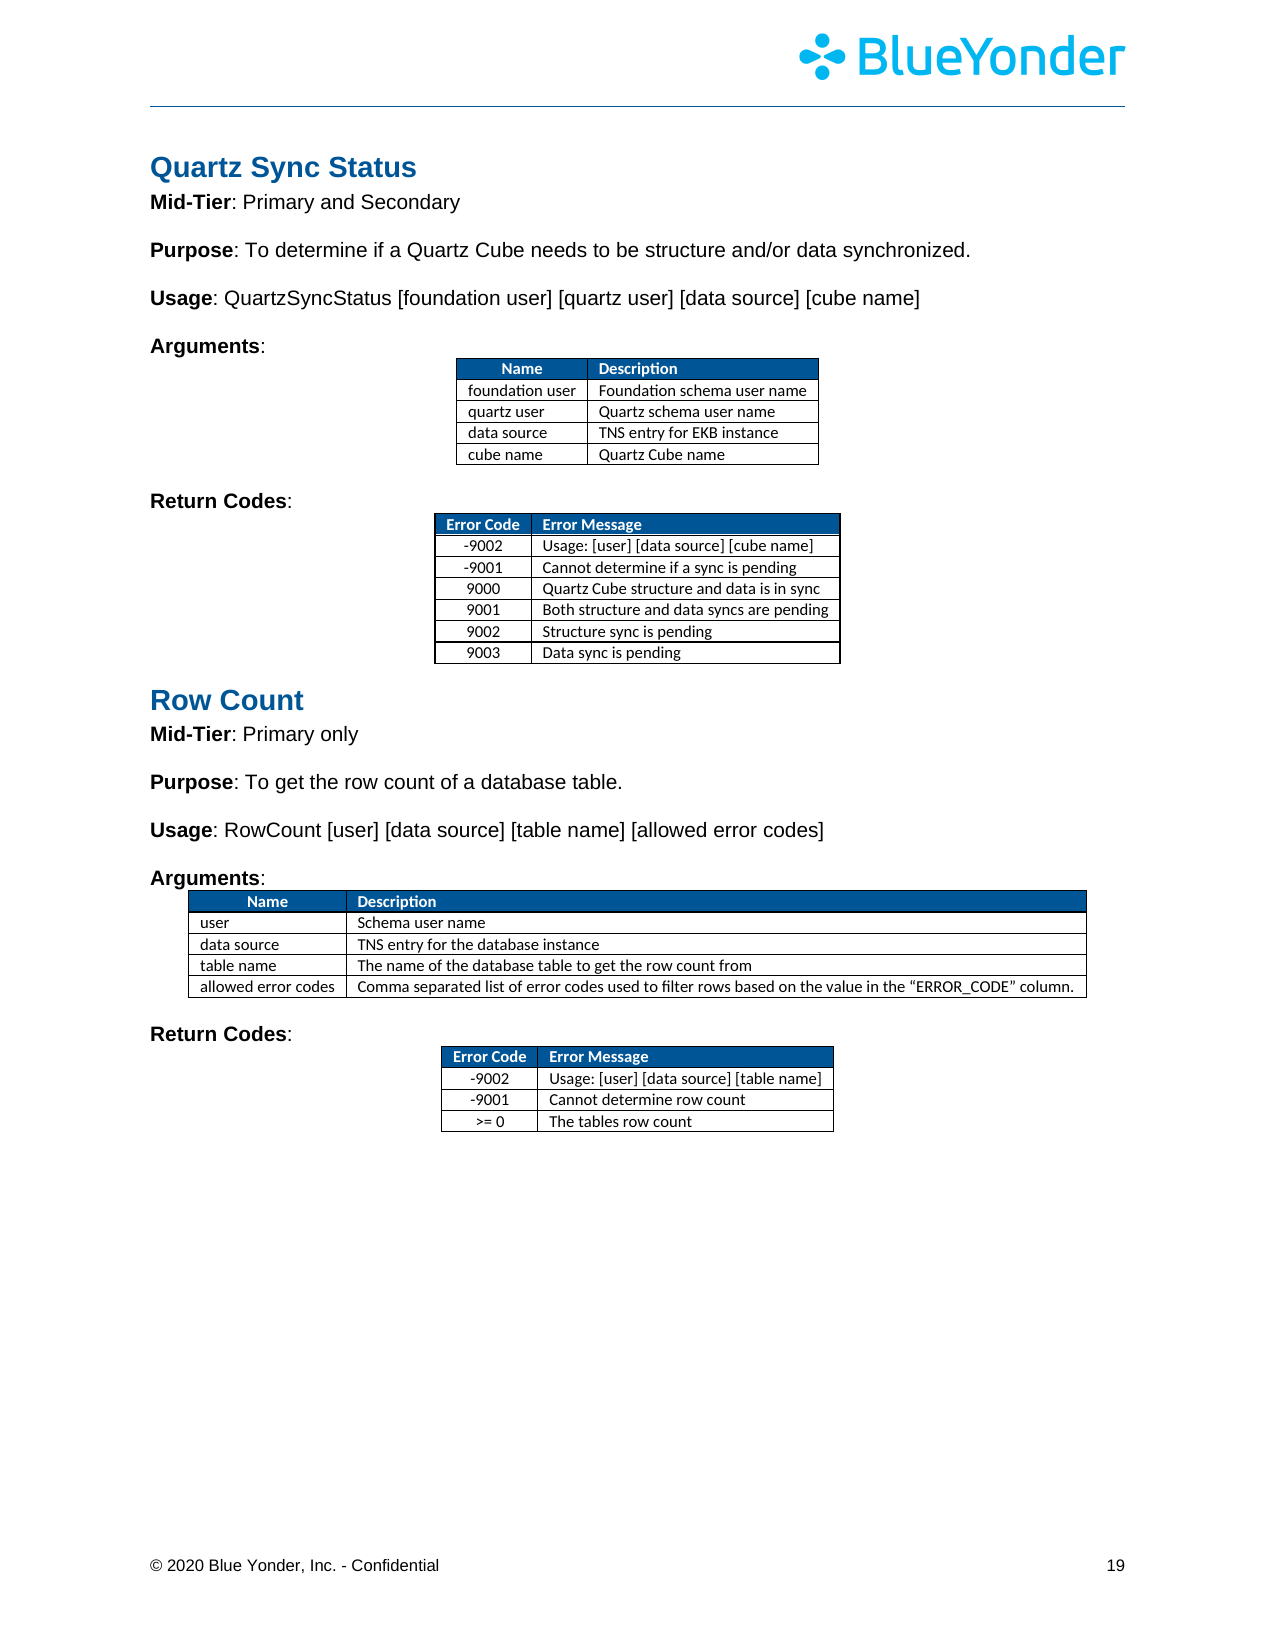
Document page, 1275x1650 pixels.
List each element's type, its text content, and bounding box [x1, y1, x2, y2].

table_cell cube name [457, 444, 587, 464]
text Usage: QuartzSyncStatus [foundation user] [quartz user] [data source] [cube name] [150, 286, 1125, 309]
table_cell 9002 [436, 621, 531, 641]
table_cell Data sync is pending [532, 643, 839, 663]
table_cell -9002 [436, 536, 531, 556]
table_cell -9001 [442, 1090, 537, 1110]
table_header Description [588, 359, 818, 379]
table_header Error Message [538, 1047, 833, 1067]
table_cell TNS entry for EKB instance [588, 423, 818, 443]
table_cell Comma separated list of error codes used to filter rows based on the value in the “ERROR_CODE” column. [347, 976, 1086, 997]
text Mid-Tier: Primary only [150, 722, 1125, 746]
table_cell The name of the database table to get the row count from [347, 955, 1086, 975]
table_cell 9000 [436, 578, 531, 599]
table_cell Quartz Cube name [588, 444, 818, 464]
table_cell user [189, 913, 346, 933]
table_cell >= 0 [442, 1111, 537, 1131]
table_cell quartz user [457, 401, 587, 422]
table_cell allowed error codes [189, 976, 346, 997]
table_cell Structure sync is pending [532, 621, 839, 641]
table_cell table name [189, 955, 346, 975]
table_cell Usage: [user] [data source] [cube name] [532, 536, 839, 556]
subtitle Quartz Sync Status [150, 150, 1125, 183]
table_cell Both structure and data syncs are pending [532, 600, 839, 620]
table_cell Quartz Cube structure and data is in sync [532, 578, 839, 599]
table_cell data source [189, 934, 346, 954]
table_cell Quartz schema user name [588, 401, 818, 422]
subtitle Row Count [150, 682, 1125, 716]
table_cell TNS entry for the database instance [347, 934, 1086, 954]
table_cell 9001 [436, 600, 531, 620]
table_header Error Code [442, 1047, 537, 1067]
text Mid-Tier: Primary and Secondary [150, 190, 1125, 214]
text Purpose: To determine if a Quartz Cube needs to be structure and/or data synchronized. [150, 238, 1125, 262]
table_cell foundation user [457, 380, 587, 400]
table_cell 9003 [436, 643, 531, 663]
text Return Codes: [150, 489, 1125, 513]
table_header Error Code [436, 514, 531, 534]
table_cell Cannot determine if a sync is pending [532, 557, 839, 577]
table_cell -9002 [442, 1068, 537, 1088]
text Usage: RowCount [user] [data source] [table name] [allowed error codes] [150, 818, 1125, 842]
picture [798, 32, 1127, 81]
table_cell data source [457, 423, 587, 443]
text Arguments: [150, 866, 1125, 890]
table_header Description [347, 891, 1086, 911]
table_cell Foundation schema user name [588, 380, 818, 400]
table_header Error Message [532, 514, 839, 534]
text Return Codes: [150, 1022, 1125, 1046]
table_cell Usage: [user] [data source] [table name] [538, 1068, 833, 1088]
table_cell Schema user name [347, 913, 1086, 933]
text Arguments: [150, 333, 1125, 357]
table_header Name [457, 359, 587, 379]
table_cell Cannot determine row count [538, 1090, 833, 1110]
table_header Name [189, 891, 346, 911]
table_cell The tables row count [538, 1111, 833, 1131]
text Purpose: To get the row count of a database table. [150, 770, 1125, 794]
table_cell -9001 [436, 557, 531, 577]
